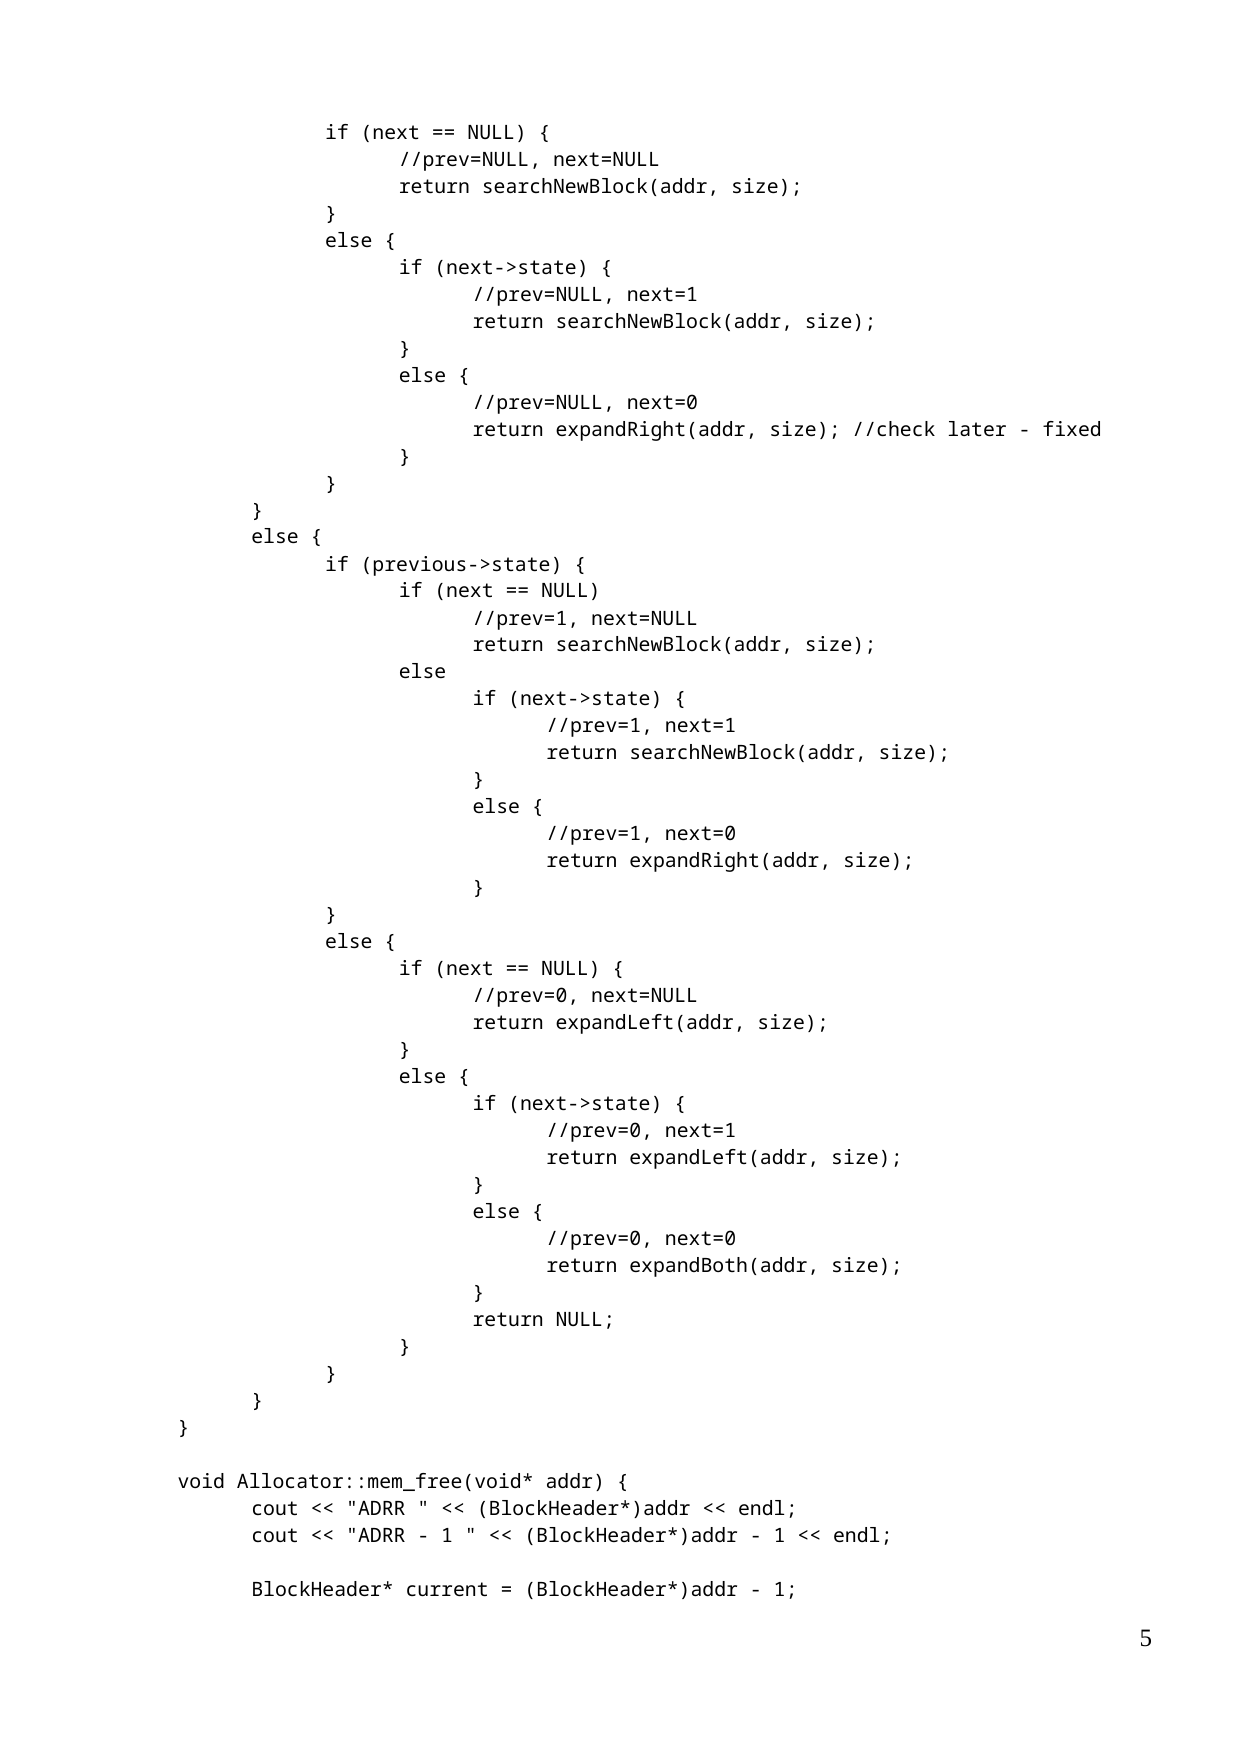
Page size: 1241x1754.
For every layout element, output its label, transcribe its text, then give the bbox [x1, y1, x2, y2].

text else { [177, 1062, 1152, 1089]
text return expandLeft(addr, size); [177, 1008, 1152, 1035]
text return expandBoth(addr, size); [177, 1251, 1152, 1278]
text //prev=1, next=1 [177, 712, 1152, 739]
text else [177, 658, 1152, 685]
text } [177, 334, 1152, 361]
text } [177, 901, 1152, 927]
text } [177, 1278, 1152, 1305]
text //prev=1, next=0 [177, 819, 1152, 847]
text } [177, 1413, 1152, 1440]
text if (next == NULL) { [177, 118, 1152, 145]
text return searchNewBlock(addr, size); [177, 739, 1152, 766]
text //prev=1, next=NULL [177, 604, 1152, 631]
text } [177, 1170, 1152, 1197]
text } [177, 766, 1152, 793]
text return searchNewBlock(addr, size); [177, 631, 1152, 658]
text if (previous->state) { [177, 550, 1152, 577]
text if (next == NULL) { [177, 954, 1152, 981]
text } [177, 1359, 1152, 1386]
text if (next->state) { [177, 253, 1152, 280]
text else { [177, 523, 1152, 550]
text return searchNewBlock(addr, size); [177, 307, 1152, 334]
text //prev=NULL, next=1 [177, 280, 1152, 307]
text cout << "ADRR - 1 " << (BlockHeader*)addr - 1 << endl; [177, 1521, 1152, 1548]
text if (next->state) { [177, 1089, 1152, 1116]
text else { [177, 793, 1152, 819]
text } [177, 1386, 1152, 1413]
text return expandLeft(addr, size); [177, 1143, 1152, 1170]
text } [177, 1332, 1152, 1359]
text } [177, 442, 1152, 469]
text //prev=NULL, next=0 [177, 388, 1152, 415]
text void Allocator::mem_free(void* addr) { [177, 1467, 1152, 1494]
text //prev=NULL, next=NULL [177, 145, 1152, 172]
text if (next == NULL) [177, 577, 1152, 604]
text return NULL; [177, 1305, 1152, 1332]
text } [177, 873, 1152, 901]
text //prev=0, next=1 [177, 1116, 1152, 1143]
text if (next->state) { [177, 685, 1152, 712]
text else { [177, 361, 1152, 388]
text else { [177, 1197, 1152, 1224]
text else { [177, 226, 1152, 253]
text } [177, 199, 1152, 226]
text } [177, 496, 1152, 523]
text //prev=0, next=NULL [177, 981, 1152, 1008]
text } [177, 469, 1152, 496]
text //prev=0, next=0 [177, 1224, 1152, 1251]
text cout << "ADRR " << (BlockHeader*)addr << endl; [177, 1494, 1152, 1521]
text else { [177, 927, 1152, 954]
text return expandRight(addr, size); //check later - fixed [177, 415, 1152, 442]
text return searchNewBlock(addr, size); [177, 172, 1152, 199]
text BlockHeader* current = (BlockHeader*)addr - 1; [177, 1575, 1152, 1602]
text return expandRight(addr, size); [177, 847, 1152, 873]
text } [177, 1035, 1152, 1062]
